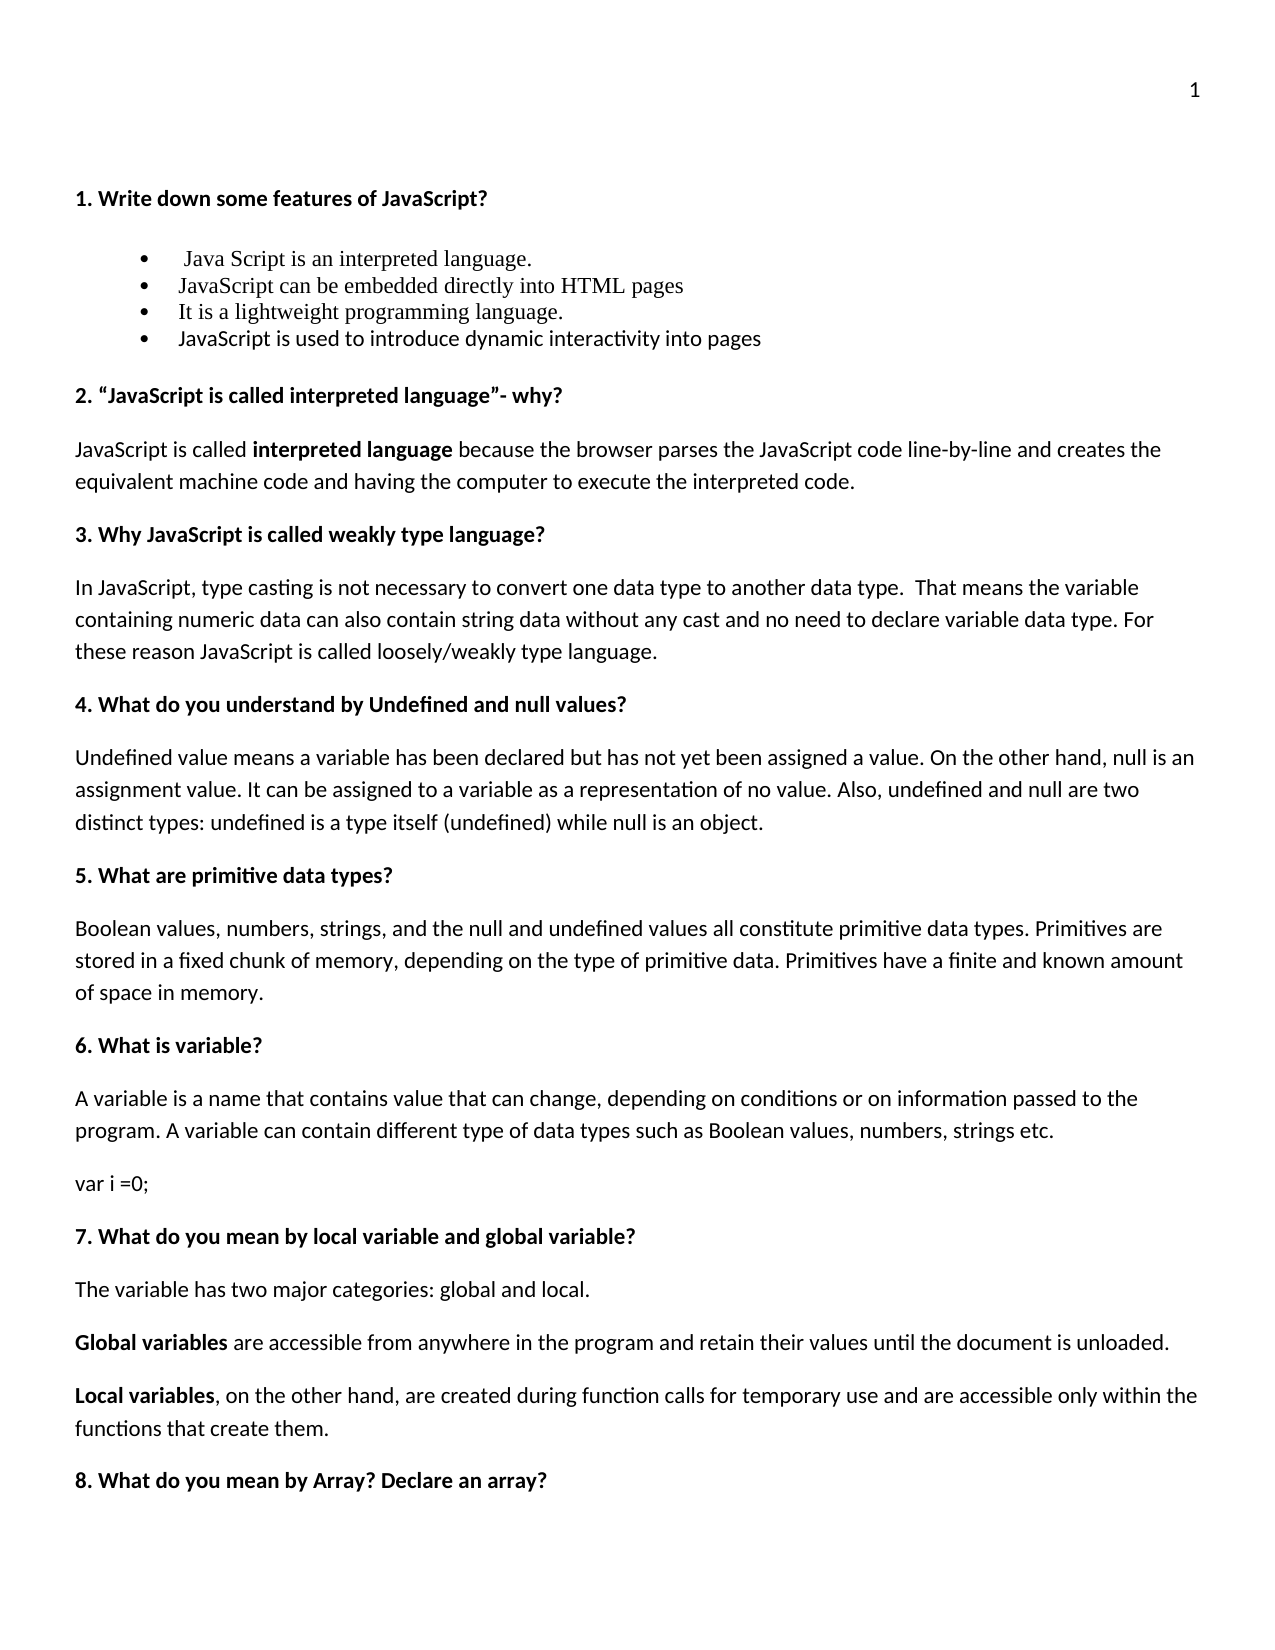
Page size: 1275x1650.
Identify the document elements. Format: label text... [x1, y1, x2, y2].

text 4. What do you understand by Undefined and null values? [75, 690, 1200, 718]
text A variable is a name that contains value that can change, depending on conditions or on information passed to the program. A variable can contain different type of data types such as Boolean values, numbers, strings etc. [75, 1084, 1200, 1144]
text Undefined value means a variable has been declared but has not yet been assigned a value. On the other hand, null is an assignment value. It can be assigned to a variable as a representation of no value. Also, undefined and null are two distinct types: undefined is a type itself (undefined) while null is an object. [75, 743, 1200, 836]
text 8. What do you mean by Array? Declare an array? [75, 1467, 1200, 1495]
text 7. What do you mean by local variable and global variable? [75, 1222, 1200, 1250]
list Java Script is an interpreted language. [141, 245, 1200, 272]
list JavaScript can be embedded directly into HTML pages [141, 272, 1200, 298]
text 6. What is variable? [75, 1031, 1200, 1059]
text The variable has two major categories: global and local. [75, 1275, 1200, 1303]
text In JavaScript, type casting is not necessary to convert one data type to another data type. That means the variable containing numeric data can also contain string data without any cast and no need to declare variable data type. For these reason JavaScript is called loosely/weakly type language. [75, 573, 1200, 665]
text 5. What are primitive data types? [75, 861, 1200, 889]
text 2. “JavaScript is called interpreted language”- why? [75, 382, 1200, 410]
text Boolean values, numbers, strings, and the null and undefined values all constitute primitive data types. Primitives are stored in a fixed chunk of memory, depending on the type of primitive data. Primitives have a finite and known amount of space in memory. [75, 914, 1200, 1006]
text 3. Why JavaScript is called weakly type language? [75, 520, 1200, 548]
list It is a lightweight programming language. [141, 298, 1200, 324]
text Global variables are accessible from anywhere in the program and retain their values until the document is unloaded. [75, 1328, 1200, 1356]
list JavaScript is used to introduce dynamic interactivity into pages [141, 324, 1200, 352]
text JavaScript is called interpreted language because the browser parses the JavaScript code line-by-line and creates the equivalent machine code and having the computer to execute the interpreted code. [75, 435, 1200, 495]
text Local variables, on the other hand, are created during function calls for temporary use and are accessible only within the functions that create them. [75, 1381, 1200, 1442]
text var i =0; [75, 1169, 1200, 1197]
text 1. Write down some features of JavaScript? [75, 184, 1200, 212]
